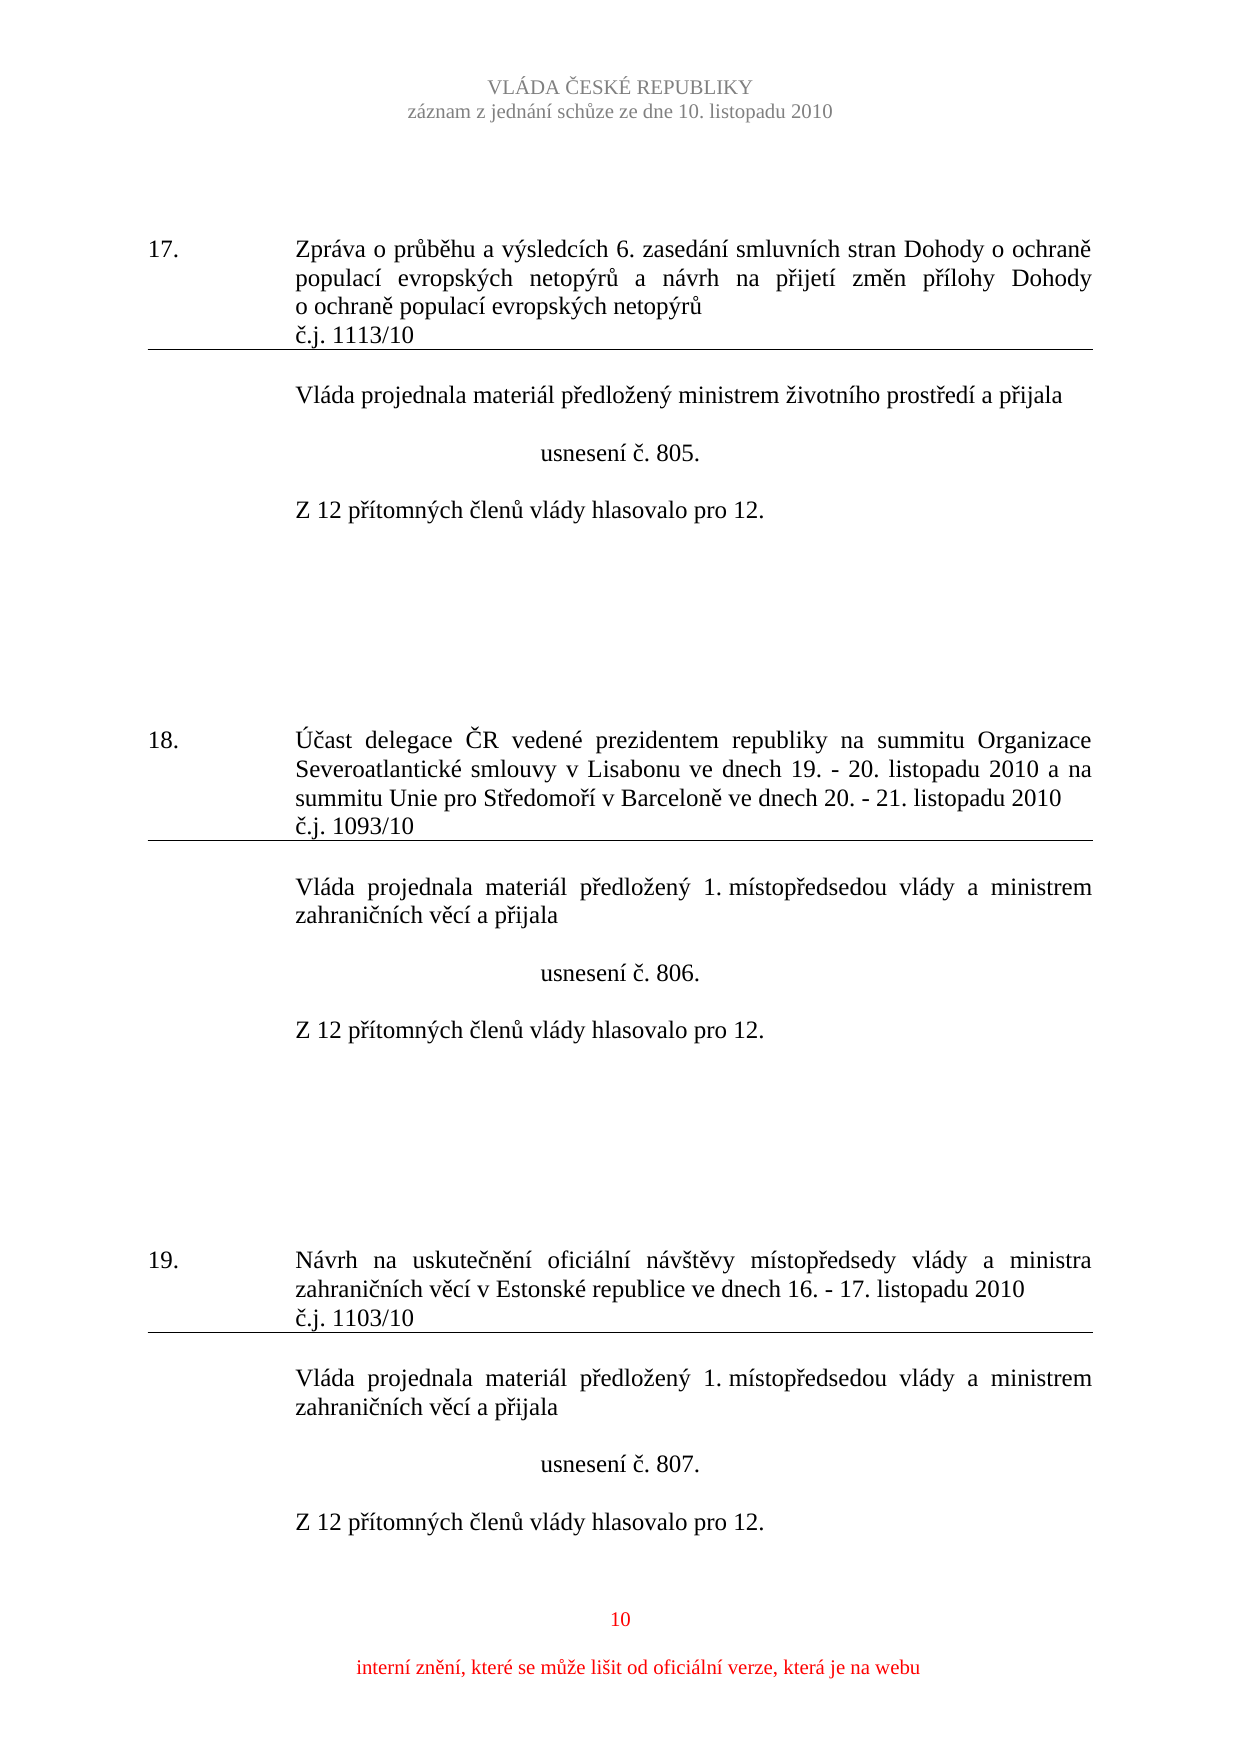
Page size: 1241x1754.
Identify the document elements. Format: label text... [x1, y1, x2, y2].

text 19. Návrh na uskutečnění oficiální návštěvy místopředsedy vlády a ministra zahraničních věcí v Estonské republice ve dnech 16. - 17. listopadu 2010 [148, 1245, 1093, 1303]
text 17. Zpráva o průběhu a výsledcích 6. zasedání smluvních stran Dohody o ochraně populací evropských netopýrů a návrh na přijetí změn přílohy Dohody o ochraně populací evropských netopýrů [148, 234, 1093, 320]
text Vláda projednala materiál předložený ministrem životního prostředí a přijala [148, 380, 1093, 409]
text usnesení č. 807. [148, 1449, 1093, 1478]
text usnesení č. 805. [148, 438, 1093, 466]
text 18. Účast delegace ČR vedené prezidentem republiky na summitu Organizace Severoatlantické smlouvy v Lisabonu ve dnech 19. - 20. listopadu 2010 a na summitu Unie pro Středomoří v Barceloně ve dnech 20. - 21. listopadu 2010 [148, 725, 1093, 811]
text usnesení č. 806. [148, 958, 1093, 987]
text Z 12 přítomných členů vlády hlasovalo pro 12. [148, 495, 1093, 524]
text č.j. 1093/10 [148, 811, 1093, 840]
text č.j. 1113/10 [148, 320, 1093, 349]
text Vláda projednala materiál předložený 1. místopředsedou vlády a ministrem zahraničních věcí a přijala [148, 872, 1093, 929]
text č.j. 1103/10 [148, 1303, 1093, 1332]
text Z 12 přítomných členů vlády hlasovalo pro 12. [148, 1507, 1093, 1535]
text Z 12 přítomných členů vlády hlasovalo pro 12. [148, 1015, 1093, 1044]
text Vláda projednala materiál předložený 1. místopředsedou vlády a ministrem zahraničních věcí a přijala [148, 1363, 1093, 1420]
